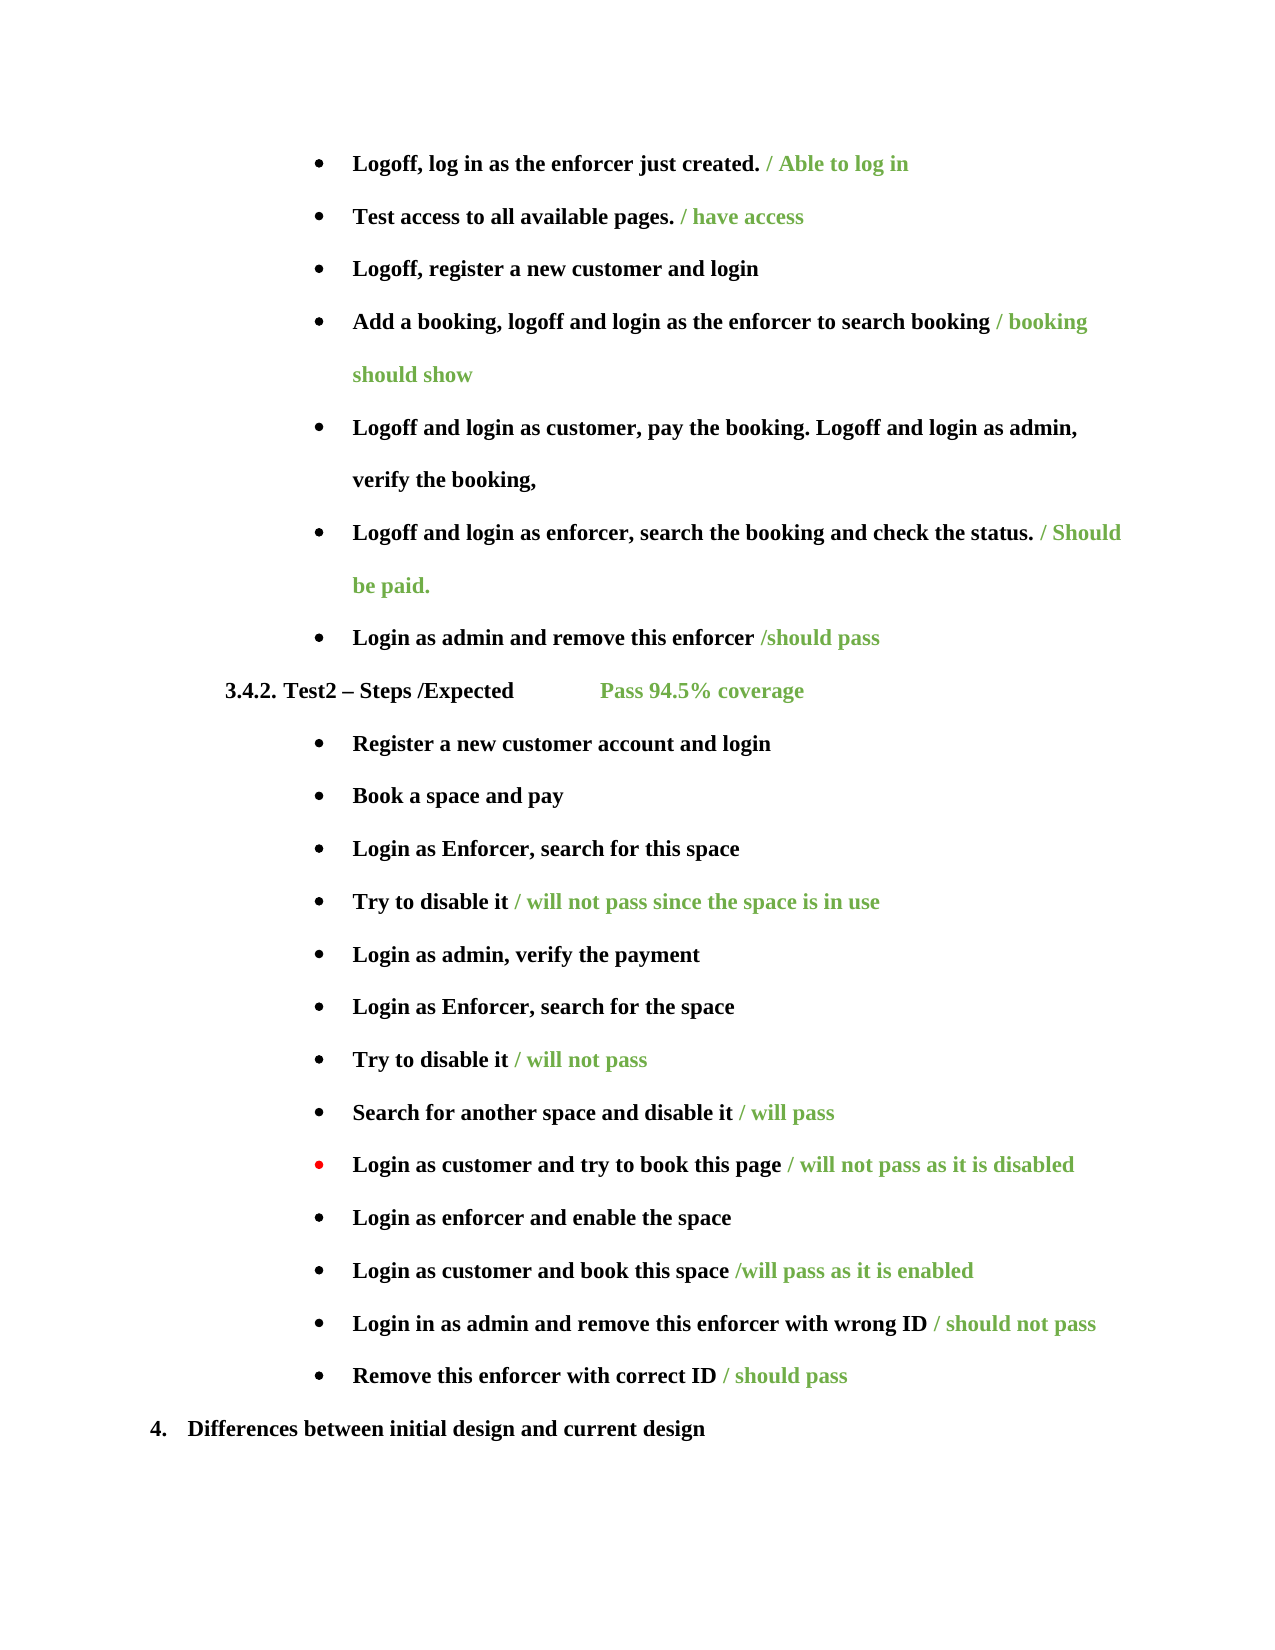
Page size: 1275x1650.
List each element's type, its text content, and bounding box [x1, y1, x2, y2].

list Try to disable it / will not pass [315, 1046, 1125, 1072]
list Logoff and login as customer, pay the booking. Logoff and login as admin, verify the booking, [315, 413, 1125, 493]
list Search for another space and disable it / will pass [315, 1099, 1125, 1125]
list Login as customer and book this space /will pass as it is enabled [315, 1257, 1125, 1283]
list Login as customer and try to book this page / will not pass as it is disabled [315, 1151, 1125, 1178]
list Remove this enforcer with correct ID / should pass [315, 1362, 1125, 1389]
list Login in as admin and remove this enforcer with wrong ID / should not pass [315, 1309, 1125, 1336]
list Book a space and pay [315, 782, 1125, 809]
list Add a booking, logoff and login as the enforcer to search booking / booking should show [315, 308, 1125, 387]
list Login as Enforcer, search for this space [315, 835, 1125, 862]
list Register a new customer account and login [315, 730, 1125, 756]
list Login as enforcer and enable the space [315, 1204, 1125, 1231]
list Try to disable it / will not pass since the space is in use [315, 888, 1125, 914]
list Login as Enforcer, search for the space [315, 993, 1125, 1020]
list Login as admin and remove this enforcer /should pass [315, 624, 1125, 651]
list Logoff and login as enforcer, search the booking and check the status. / Should be paid. [315, 519, 1125, 598]
list Login as admin, verify the payment [315, 941, 1125, 967]
list Test access to all available pages. / have access [315, 203, 1125, 229]
list Logoff, log in as the enforcer just created. / Able to log in [315, 150, 1125, 176]
list Differences between initial design and current design [150, 1415, 1125, 1441]
list Test2 – Steps /Expected Pass 94.5% coverage [225, 677, 1125, 703]
list Logoff, register a new customer and login [315, 255, 1125, 282]
